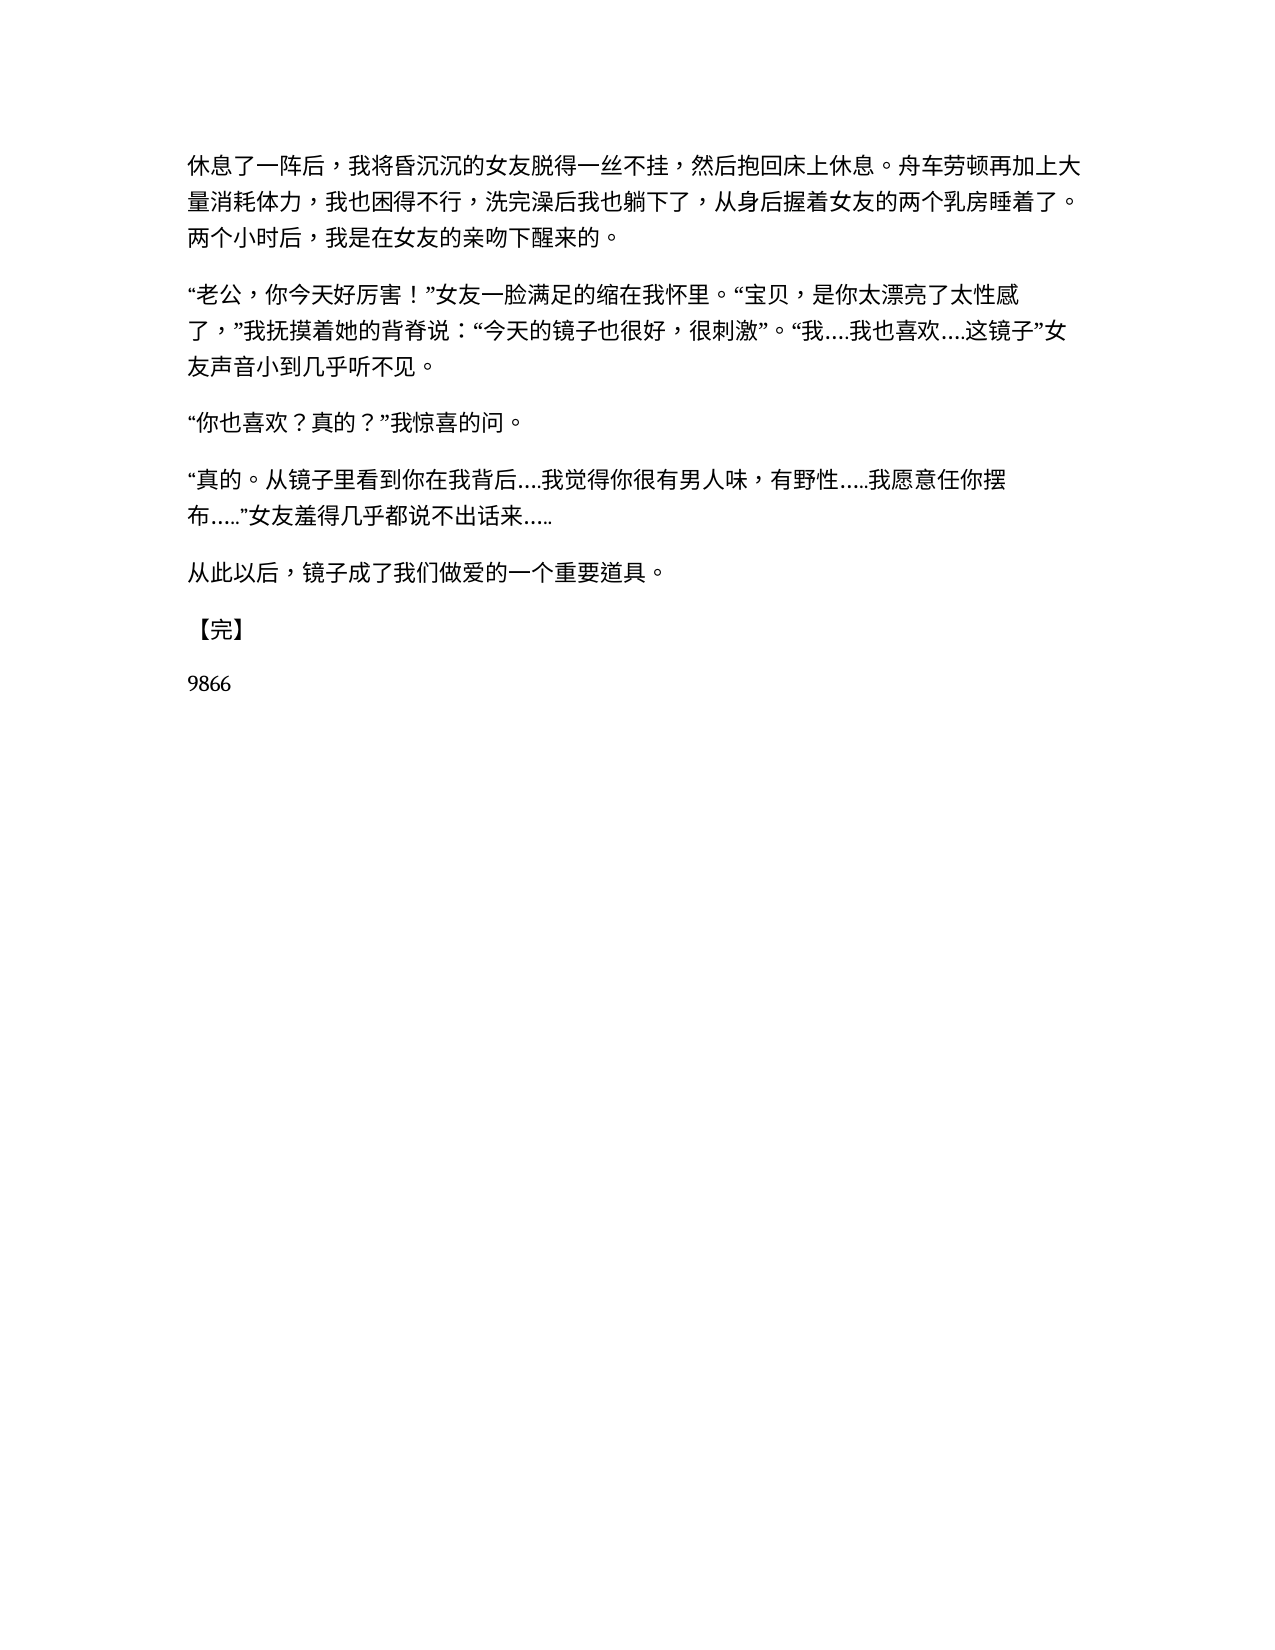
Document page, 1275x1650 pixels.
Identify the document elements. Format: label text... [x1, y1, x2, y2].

text “真的。从镜子里看到你在我背后….我觉得你很有男人味，有野性…..我愿意任你摆布…..”女友羞得几乎都说不出话来….. [187, 464, 1087, 531]
text 休息了一阵后，我将昏沉沉的女友脱得一丝不挂，然后抱回床上休息。舟车劳顿再加上大量消耗体力，我也困得不行，洗完澡后我也躺下了，从身后握着女友的两个乳房睡着了。两个小时后，我是在女友的亲吻下醒来的。 [187, 150, 1087, 253]
text 9866 [187, 670, 1087, 697]
text 从此以后，镜子成了我们做爱的一个重要道具。 [187, 557, 1087, 588]
text “你也喜欢？真的？”我惊喜的问。 [187, 407, 1087, 438]
text 【完】 [187, 613, 1087, 645]
text “老公，你今天好厉害！”女友一脸满足的缩在我怀里。“宝贝，是你太漂亮了太性感了，”我抚摸着她的背脊说：“今天的镜子也很好，很刺激”。“我….我也喜欢….这镜子”女友声音小到几乎听不见。 [187, 279, 1087, 382]
